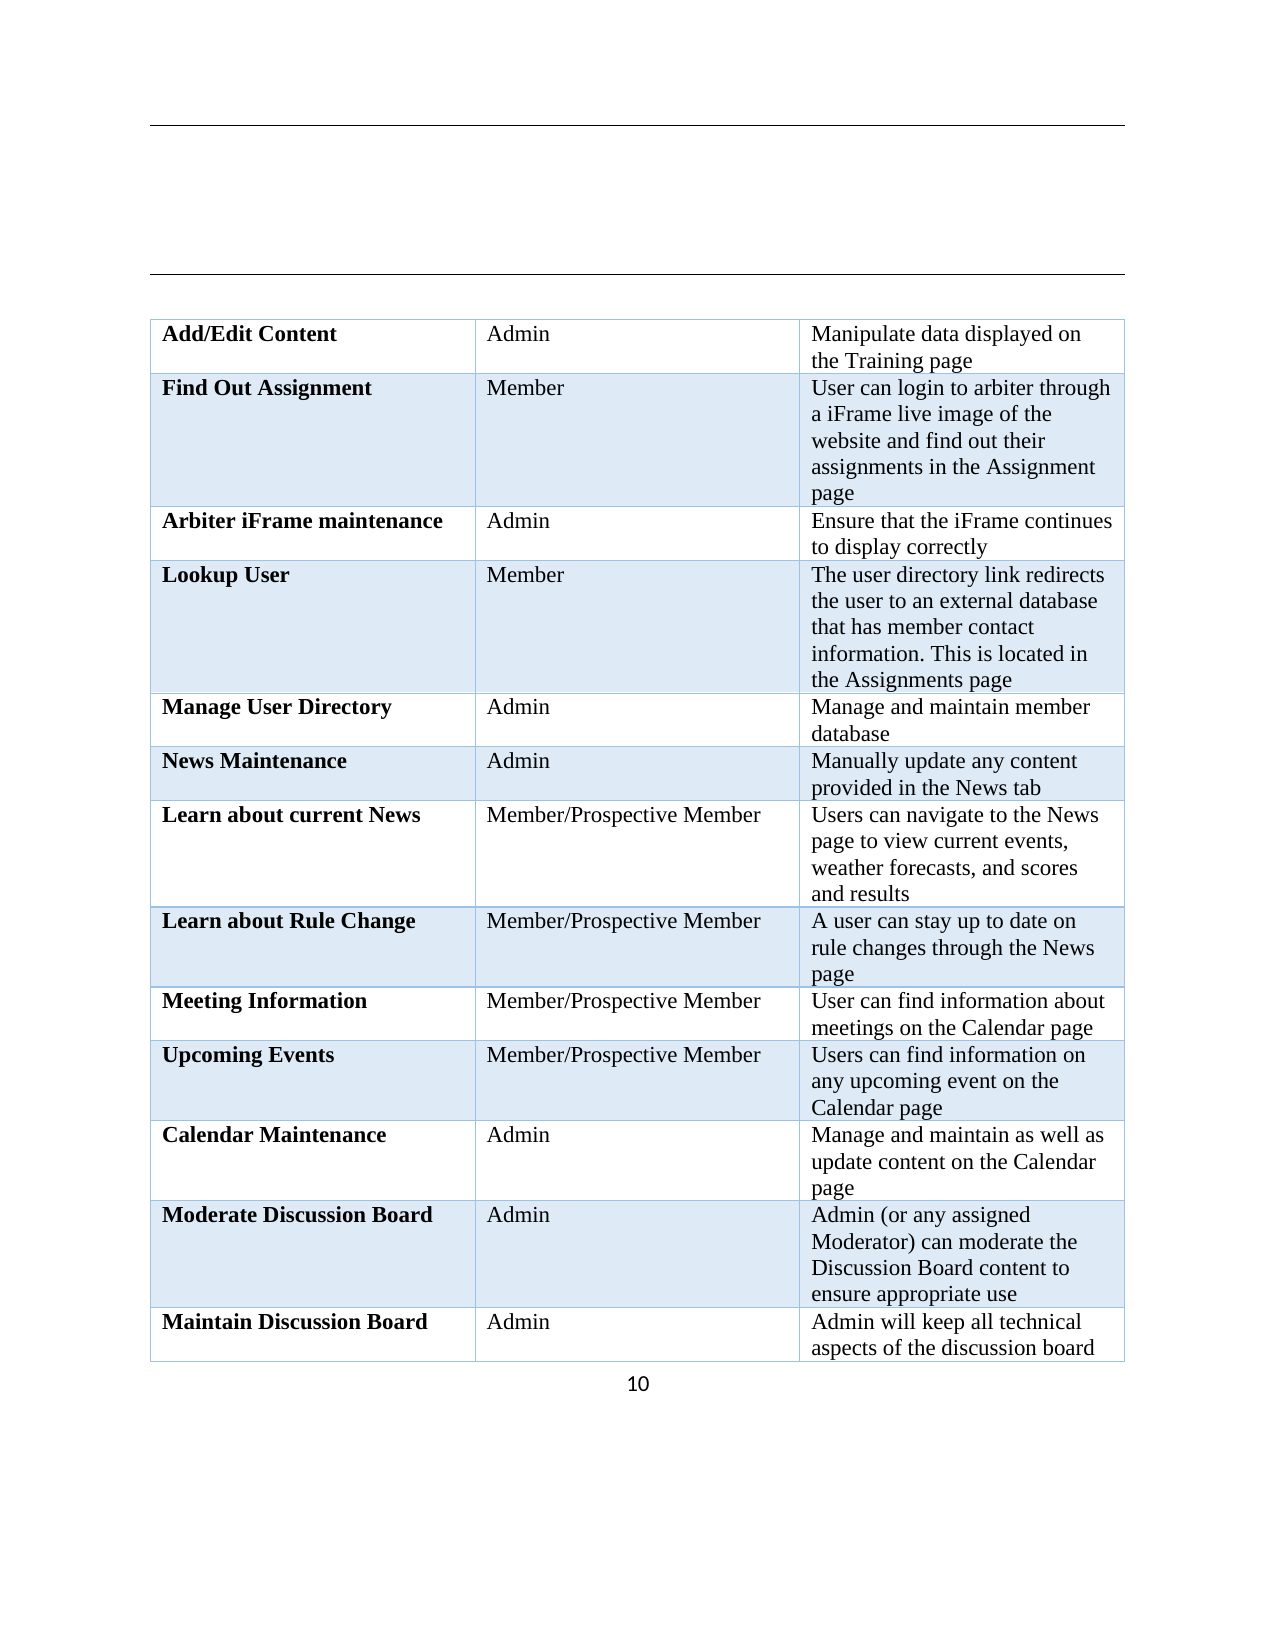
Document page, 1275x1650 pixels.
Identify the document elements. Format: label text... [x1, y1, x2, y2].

table_cell Admin [476, 694, 799, 746]
table_cell A user can stay up to date on rule changes through the News page [800, 908, 1124, 986]
table_cell Admin [476, 320, 799, 373]
table_cell Manage and maintain as well as update content on the Calendar page [800, 1121, 1124, 1200]
table_cell Admin (or any assigned Moderator) can moderate the Discussion Board content to ensure appropriate use [800, 1201, 1124, 1307]
table_cell Learn about Rule Change [151, 908, 475, 986]
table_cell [800, 1308, 1124, 1361]
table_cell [151, 1308, 475, 1361]
table_cell Admin [476, 1201, 799, 1307]
table_cell Member/Prospective Member [476, 988, 799, 1040]
table_cell Member/Prospective Member [476, 1041, 799, 1120]
table_cell Add/Edit Content [151, 320, 475, 373]
table_cell Manipulate data displayed on the Training page [800, 320, 1124, 373]
table_cell Manually update any content provided in the News tab [800, 747, 1124, 800]
table_cell Admin [476, 507, 799, 559]
table_cell The user directory link redirects the user to an external database that has member contact information. This is located in the Assignments page [800, 561, 1124, 692]
table_cell User can find information about meetings on the Calendar page [800, 988, 1124, 1040]
table_cell Admin [476, 1308, 799, 1361]
table_cell Admin [476, 1121, 799, 1200]
table_cell Meeting Information [151, 988, 475, 1040]
table_cell News Maintenance [151, 747, 475, 800]
table_cell Users can navigate to the News page to view current events, weather forecasts, and scores and results [800, 801, 1124, 906]
table_cell Manage User Directory [151, 694, 475, 746]
table_cell Calendar Maintenance [151, 1121, 475, 1200]
table_cell Manage and maintain member database [800, 694, 1124, 746]
table_cell Arbiter iFrame maintenance [151, 507, 475, 559]
table_cell Admin [476, 747, 799, 800]
table_cell Member [476, 561, 799, 692]
table_cell Member/Prospective Member [476, 908, 799, 986]
table_cell Lookup User [151, 561, 475, 692]
table_cell Find Out Assignment [151, 374, 475, 506]
table_cell Ensure that the iFrame continues to display correctly [800, 507, 1124, 559]
table_cell Member/Prospective Member [476, 801, 799, 906]
table_cell Member [476, 374, 799, 506]
table_cell Upcoming Events [151, 1041, 475, 1120]
table_cell Users can find information on any upcoming event on the Calendar page [800, 1041, 1124, 1120]
table_cell Learn about current News [151, 801, 475, 906]
table_cell User can login to arbiter through a iFrame live image of the website and find out their assignments in the Assignment page [800, 374, 1124, 506]
table_cell Moderate Discussion Board [151, 1201, 475, 1307]
